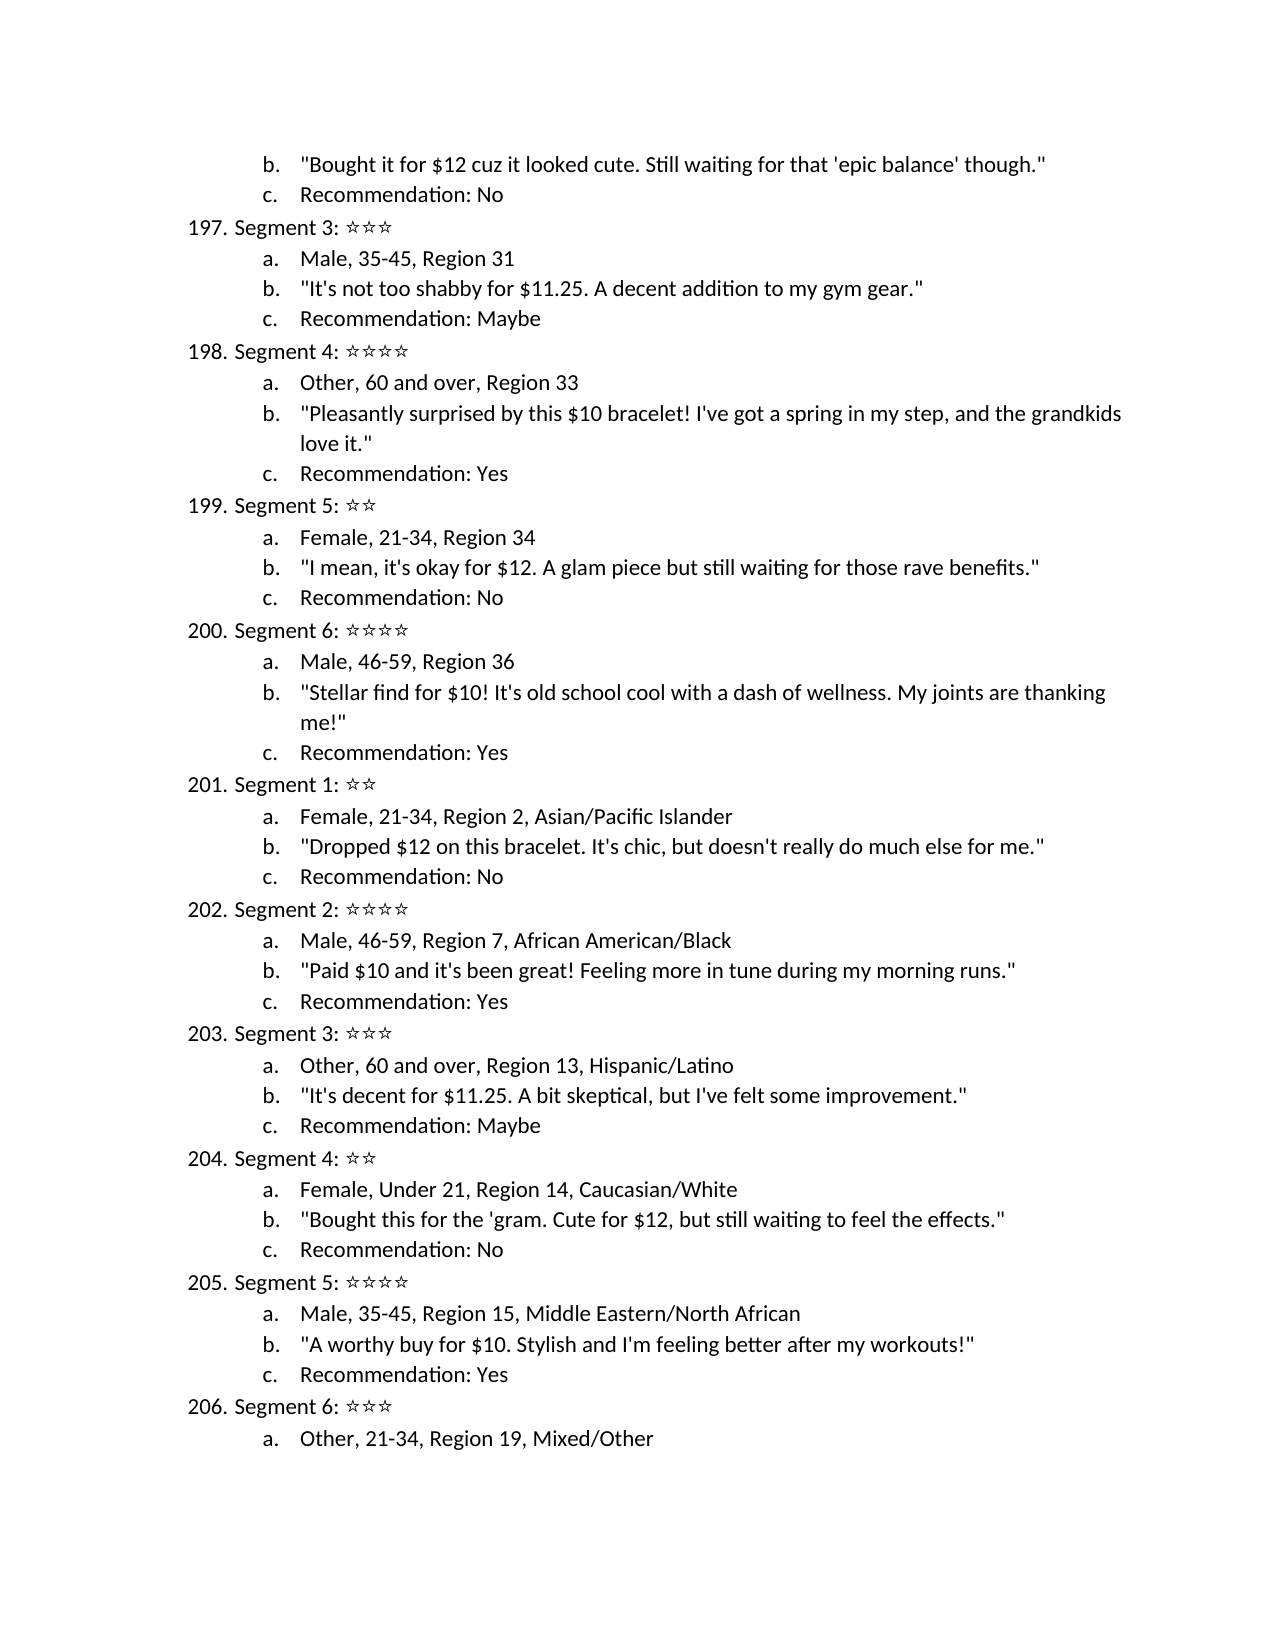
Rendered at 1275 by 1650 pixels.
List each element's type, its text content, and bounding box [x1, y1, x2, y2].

list Male, 35-45, Region 15, Middle Eastern/North African [262, 1299, 1125, 1328]
list Recommendation: No [262, 583, 1125, 612]
list Segment 6: ⭐️⭐️⭐️⭐️ [187, 614, 1125, 645]
list Segment 2: ⭐️⭐️⭐️⭐️ [187, 893, 1125, 924]
list Segment 3: ⭐️⭐️⭐️ [187, 210, 1125, 242]
list Female, Under 21, Region 14, Caucasian/White [262, 1175, 1125, 1203]
list Recommendation: No [262, 1236, 1125, 1264]
list "A worthy buy for $10. Stylish and I'm feeling better after my workouts!" [262, 1330, 1125, 1358]
list "I mean, it's okay for $12. A glam piece but still waiting for those rave benefits." [262, 553, 1125, 581]
list "It's decent for $11.25. A bit skeptical, but I've felt some improvement." [262, 1081, 1125, 1109]
list Recommendation: Yes [262, 738, 1125, 766]
list Recommendation: No [262, 180, 1125, 208]
list Segment 5: ⭐️⭐️⭐️⭐️ [187, 1266, 1125, 1297]
list Male, 46-59, Region 7, African American/Black [262, 926, 1125, 954]
list Recommendation: Maybe [262, 304, 1125, 333]
list "It's not too shabby for $11.25. A decent addition to my gym gear." [262, 274, 1125, 302]
list Female, 21-34, Region 2, Asian/Pacific Islander [262, 802, 1125, 830]
list Segment 5: ⭐️⭐️ [187, 489, 1125, 521]
list Other, 60 and over, Region 13, Hispanic/Latino [262, 1051, 1125, 1079]
list "Bought it for $12 cuz it looked cute. Still waiting for that 'epic balance' though." [262, 150, 1125, 178]
list "Paid $10 and it's been great! Feeling more in tune during my morning runs." [262, 957, 1125, 985]
list Male, 46-59, Region 36 [262, 647, 1125, 676]
list Segment 6: ⭐️⭐️⭐️ [187, 1390, 1125, 1421]
list Recommendation: Yes [262, 987, 1125, 1015]
list "Dropped $12 on this bracelet. It's chic, but doesn't really do much else for me." [262, 832, 1125, 860]
list Other, 21-34, Region 19, Mixed/Other [262, 1424, 1125, 1452]
list "Pleasantly surprised by this $10 bracelet! I've got a spring in my step, and the grandkids love it." [262, 399, 1125, 457]
list Segment 4: ⭐️⭐️⭐️⭐️ [187, 335, 1125, 366]
list Recommendation: Maybe [262, 1111, 1125, 1139]
list Recommendation: Yes [262, 459, 1125, 487]
list Female, 21-34, Region 34 [262, 523, 1125, 551]
list "Stellar find for $10! It's old school cool with a dash of wellness. My joints are thanking me!" [262, 678, 1125, 736]
list Other, 60 and over, Region 33 [262, 368, 1125, 397]
list Recommendation: Yes [262, 1360, 1125, 1388]
list Segment 1: ⭐️⭐️ [187, 768, 1125, 799]
list "Bought this for the 'gram. Cute for $12, but still waiting to feel the effects." [262, 1205, 1125, 1233]
list Recommendation: No [262, 862, 1125, 891]
list Male, 35-45, Region 31 [262, 244, 1125, 272]
list Segment 4: ⭐️⭐️ [187, 1141, 1125, 1173]
list Segment 3: ⭐️⭐️⭐️ [187, 1017, 1125, 1048]
